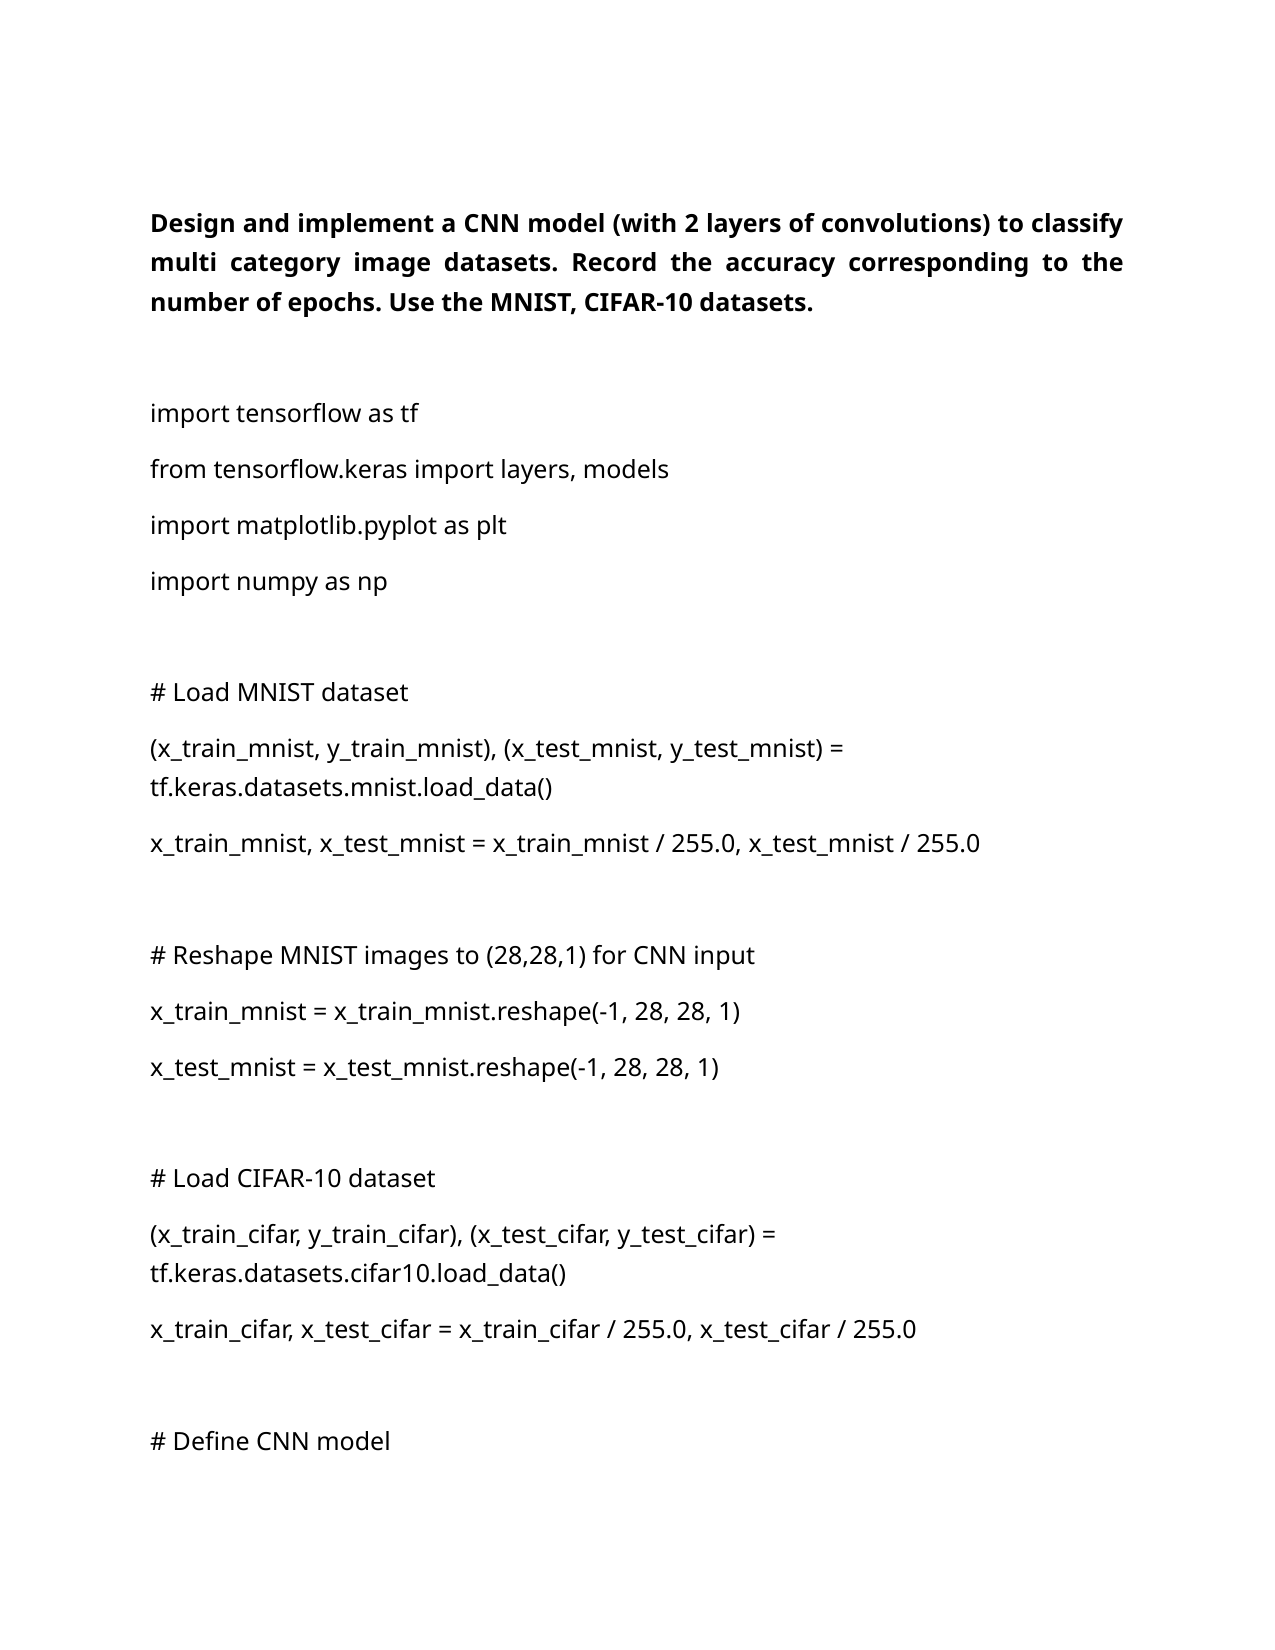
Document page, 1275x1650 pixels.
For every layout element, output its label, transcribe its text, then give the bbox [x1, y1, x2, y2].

text (x_train_cifar, y_train_cifar), (x_test_cifar, y_test_cifar) = tf.keras.datasets.cifar10.load_data() [150, 1217, 1125, 1290]
text import numpy as np [150, 563, 1125, 597]
text # Define CNN model [150, 1423, 1125, 1457]
text # Reshape MNIST images to (28,28,1) for CNN input [150, 937, 1125, 972]
text # Load CIFAR-10 dataset [150, 1161, 1125, 1195]
text # Load MNIST dataset [150, 675, 1125, 709]
text (x_train_mnist, y_train_mnist), (x_test_mnist, y_test_mnist) = tf.keras.datasets.mnist.load_data() [150, 731, 1125, 804]
text x_test_mnist = x_test_mnist.reshape(-1, 28, 28, 1) [150, 1049, 1125, 1083]
text import tensorflow as tf [150, 396, 1125, 430]
text x_train_cifar, x_test_cifar = x_train_cifar / 255.0, x_test_cifar / 255.0 [150, 1312, 1125, 1346]
text x_train_mnist = x_train_mnist.reshape(-1, 28, 28, 1) [150, 993, 1125, 1027]
text Design and implement a CNN model (with 2 layers of convolutions) to classify multi category image datasets. Record the accuracy corresponding to the number of epochs. Use the MNIST, CIFAR-10 datasets. [150, 206, 1125, 318]
text import matplotlib.pyplot as plt [150, 507, 1125, 542]
text from tensorflow.keras import layers, models [150, 452, 1125, 486]
text x_train_mnist, x_test_mnist = x_train_mnist / 255.0, x_test_mnist / 255.0 [150, 826, 1125, 860]
